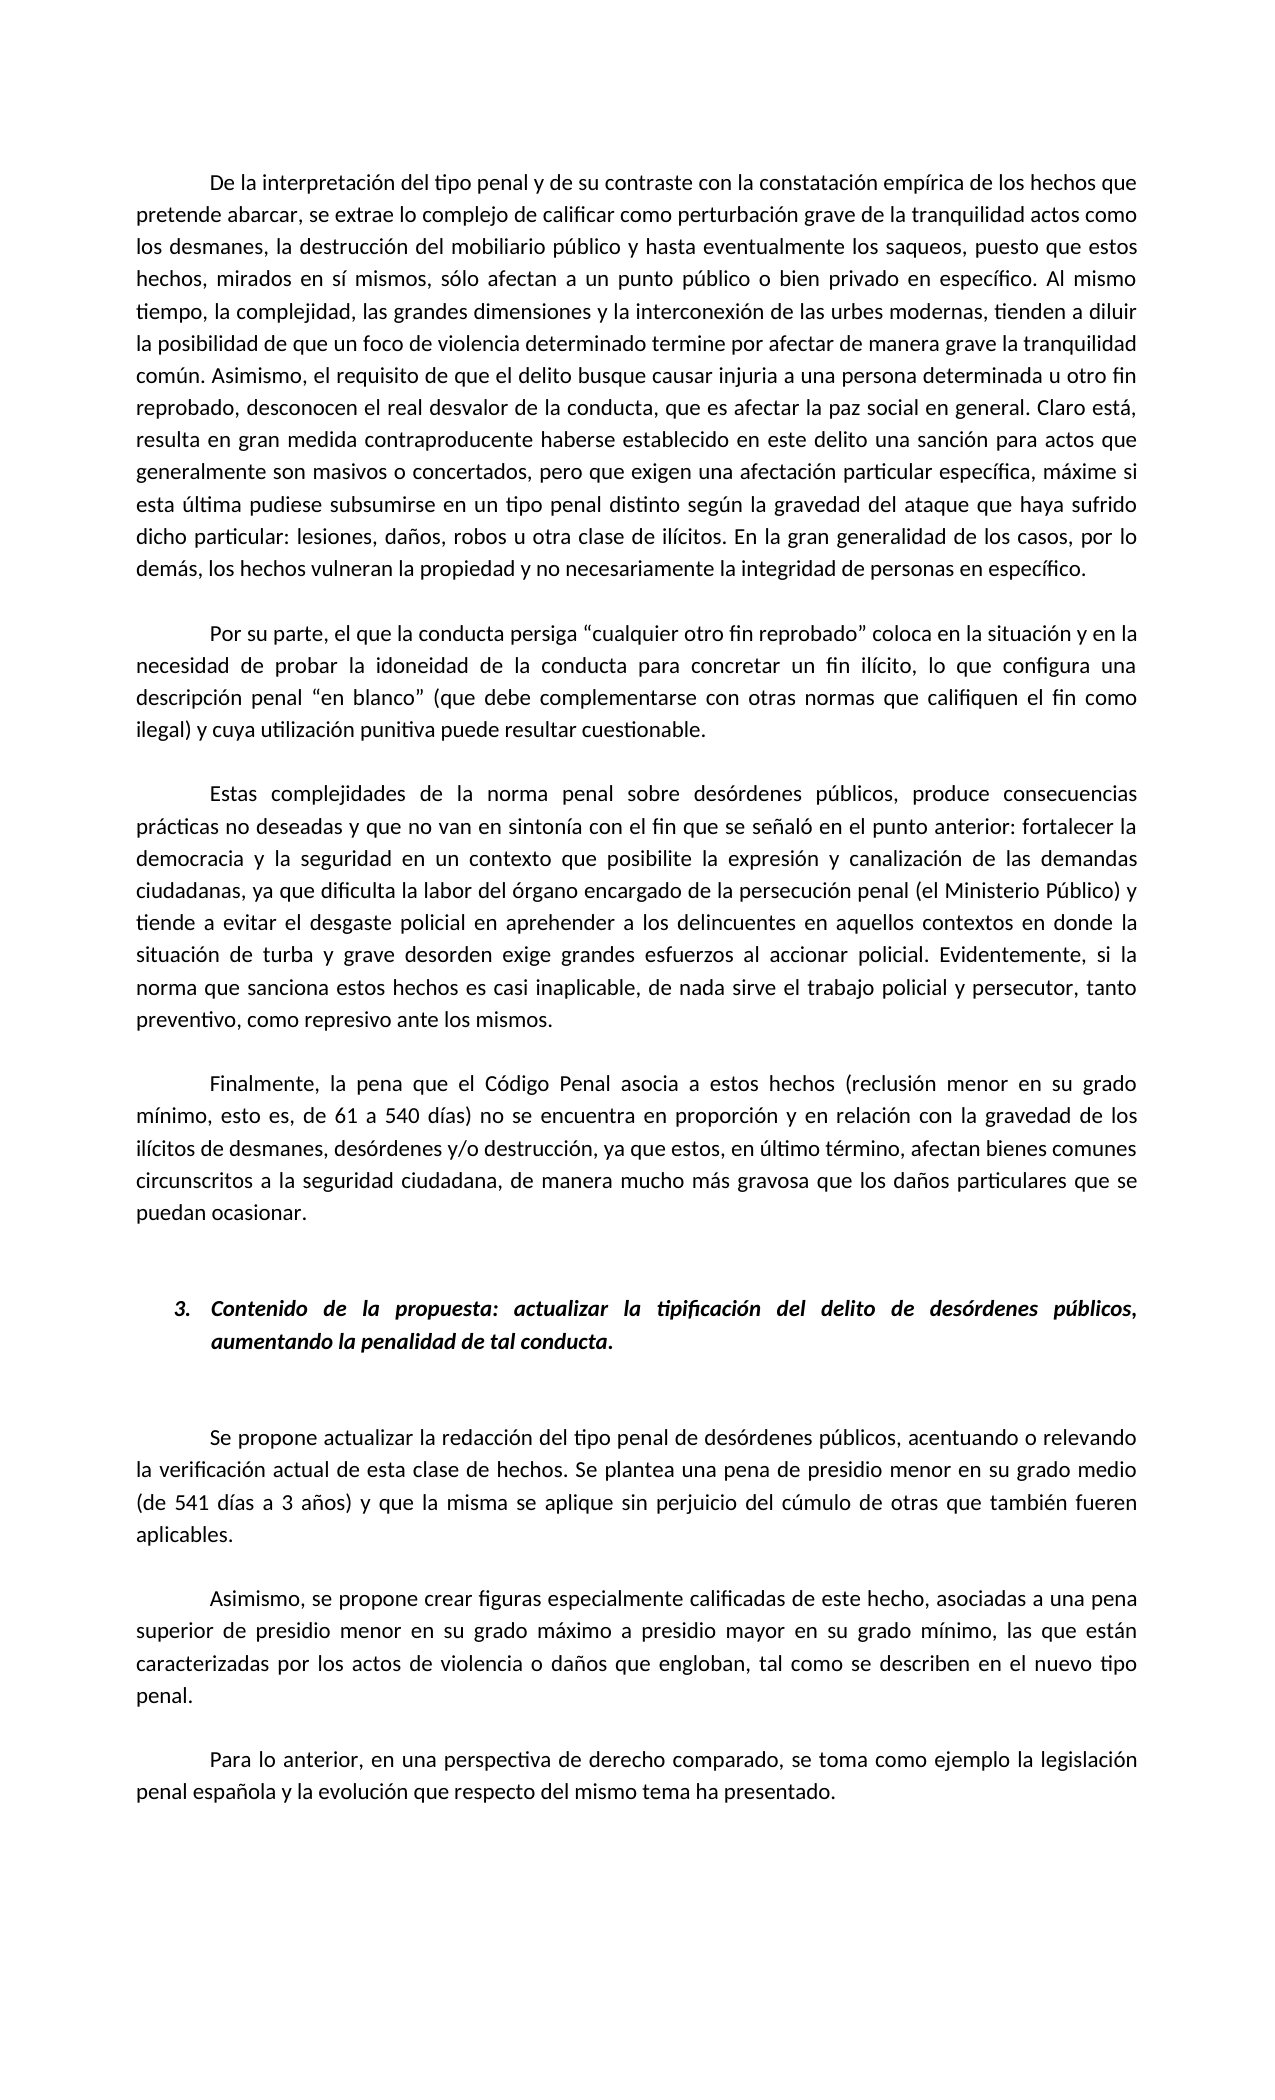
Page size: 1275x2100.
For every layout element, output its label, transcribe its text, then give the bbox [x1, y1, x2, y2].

text Para lo anterior, en una perspectiva de derecho comparado, se toma como ejemplo la legislación penal española y la evolución que respecto del mismo tema ha presentado. [136, 1745, 1139, 1805]
text Por su parte, el que la conducta persiga “cualquier otro fin reprobado” coloca en la situación y en la necesidad de probar la idoneidad de la conducta para concretar un fin ilícito, lo que configura una descripción penal “en blanco” (que debe complementarse con otras normas que califiquen el fin como ilegal) y cuya utilización punitiva puede resultar cuestionable. [136, 619, 1139, 743]
text De la interpretación del tipo penal y de su contraste con la constatación empírica de los hechos que pretende abarcar, se extrae lo complejo de calificar como perturbación grave de la tranquilidad actos como los desmanes, la destrucción del mobiliario público y hasta eventualmente los saqueos, puesto que estos hechos, mirados en sí mismos, sólo afectan a un punto público o bien privado en específico. Al mismo tiempo, la complejidad, las grandes dimensiones y la interconexión de las urbes modernas, tienden a diluir la posibilidad de que un foco de violencia determinado termine por afectar de manera grave la tranquilidad común. Asimismo, el requisito de que el delito busque causar injuria a una persona determinada u otro fin reprobado, desconocen el real desvalor de la conducta, que es afectar la paz social en general. Claro está, resulta en gran medida contraproducente haberse establecido en este delito una sanción para actos que generalmente son masivos o concertados, pero que exigen una afectación particular específica, máxime si esta última pudiese subsumirse en un tipo penal distinto según la gravedad del ataque que haya sufrido dicho particular: lesiones, daños, robos u otra clase de ilícitos. En la gran generalidad de los casos, por lo demás, los hechos vulneran la propiedad y no necesariamente la integridad de personas en específico. [136, 168, 1139, 582]
text Estas complejidades de la norma penal sobre desórdenes públicos, produce consecuencias prácticas no deseadas y que no van en sintonía con el fin que se señaló en el punto anterior: fortalecer la democracia y la seguridad en un contexto que posibilite la expresión y canalización de las demandas ciudadanas, ya que dificulta la labor del órgano encargado de la persecución penal (el Ministerio Público) y tiende a evitar el desgaste policial en aprehender a los delincuentes en aquellos contextos en donde la situación de turba y grave desorden exige grandes esfuerzos al accionar policial. Evidentemente, si la norma que sanciona estos hechos es casi inaplicable, de nada sirve el trabajo policial y persecutor, tanto preventivo, como represivo ante los mismos. [136, 779, 1139, 1033]
text Asimismo, se propone crear figuras especialmente calificadas de este hecho, asociadas a una pena superior de presidio menor en su grado máximo a presidio mayor en su grado mínimo, las que están caracterizadas por los actos de violencia o daños que engloban, tal como se describen en el nuevo tipo penal. [136, 1584, 1139, 1709]
list Contenido de la propuesta: actualizar la tipificación del delito de desórdenes públicos, aumentando la penalidad de tal conducta. [173, 1294, 1139, 1355]
text Finalmente, la pena que el Código Penal asocia a estos hechos (reclusión menor en su grado mínimo, esto es, de 61 a 540 días) no se encuentra en proporción y en relación con la gravedad de los ilícitos de desmanes, desórdenes y/o destrucción, ya que estos, en último término, afectan bienes comunes circunscritos a la seguridad ciudadana, de manera mucho más gravosa que los daños particulares que se puedan ocasionar. [136, 1069, 1139, 1226]
text Se propone actualizar la redacción del tipo penal de desórdenes públicos, acentuando o relevando la verificación actual de esta clase de hechos. Se plantea una pena de presidio menor en su grado medio (de 541 días a 3 años) y que la misma se aplique sin perjuicio del cúmulo de otras que también fueren aplicables. [136, 1423, 1139, 1548]
